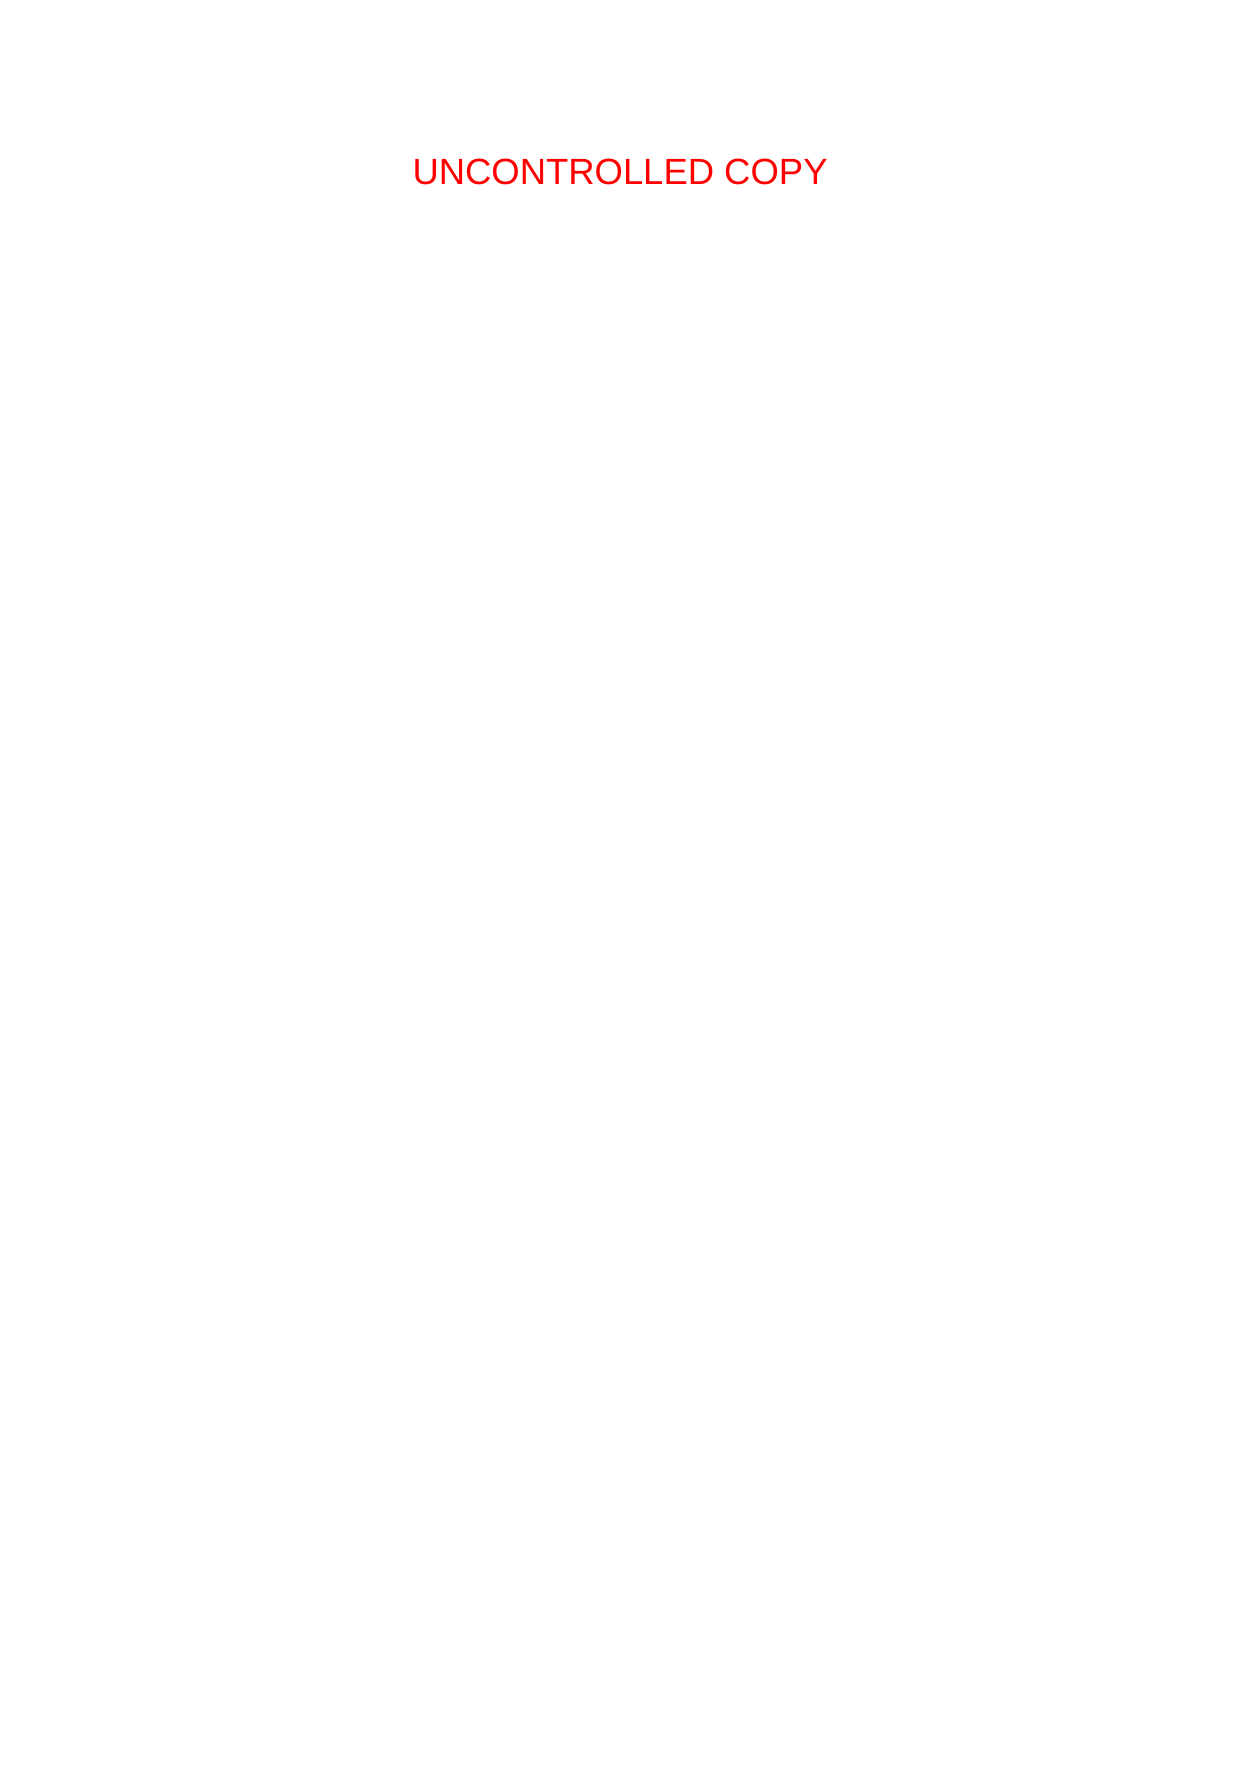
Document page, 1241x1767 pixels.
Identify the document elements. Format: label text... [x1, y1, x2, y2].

text UNCONTROLLED COPY [146, 150, 1094, 192]
